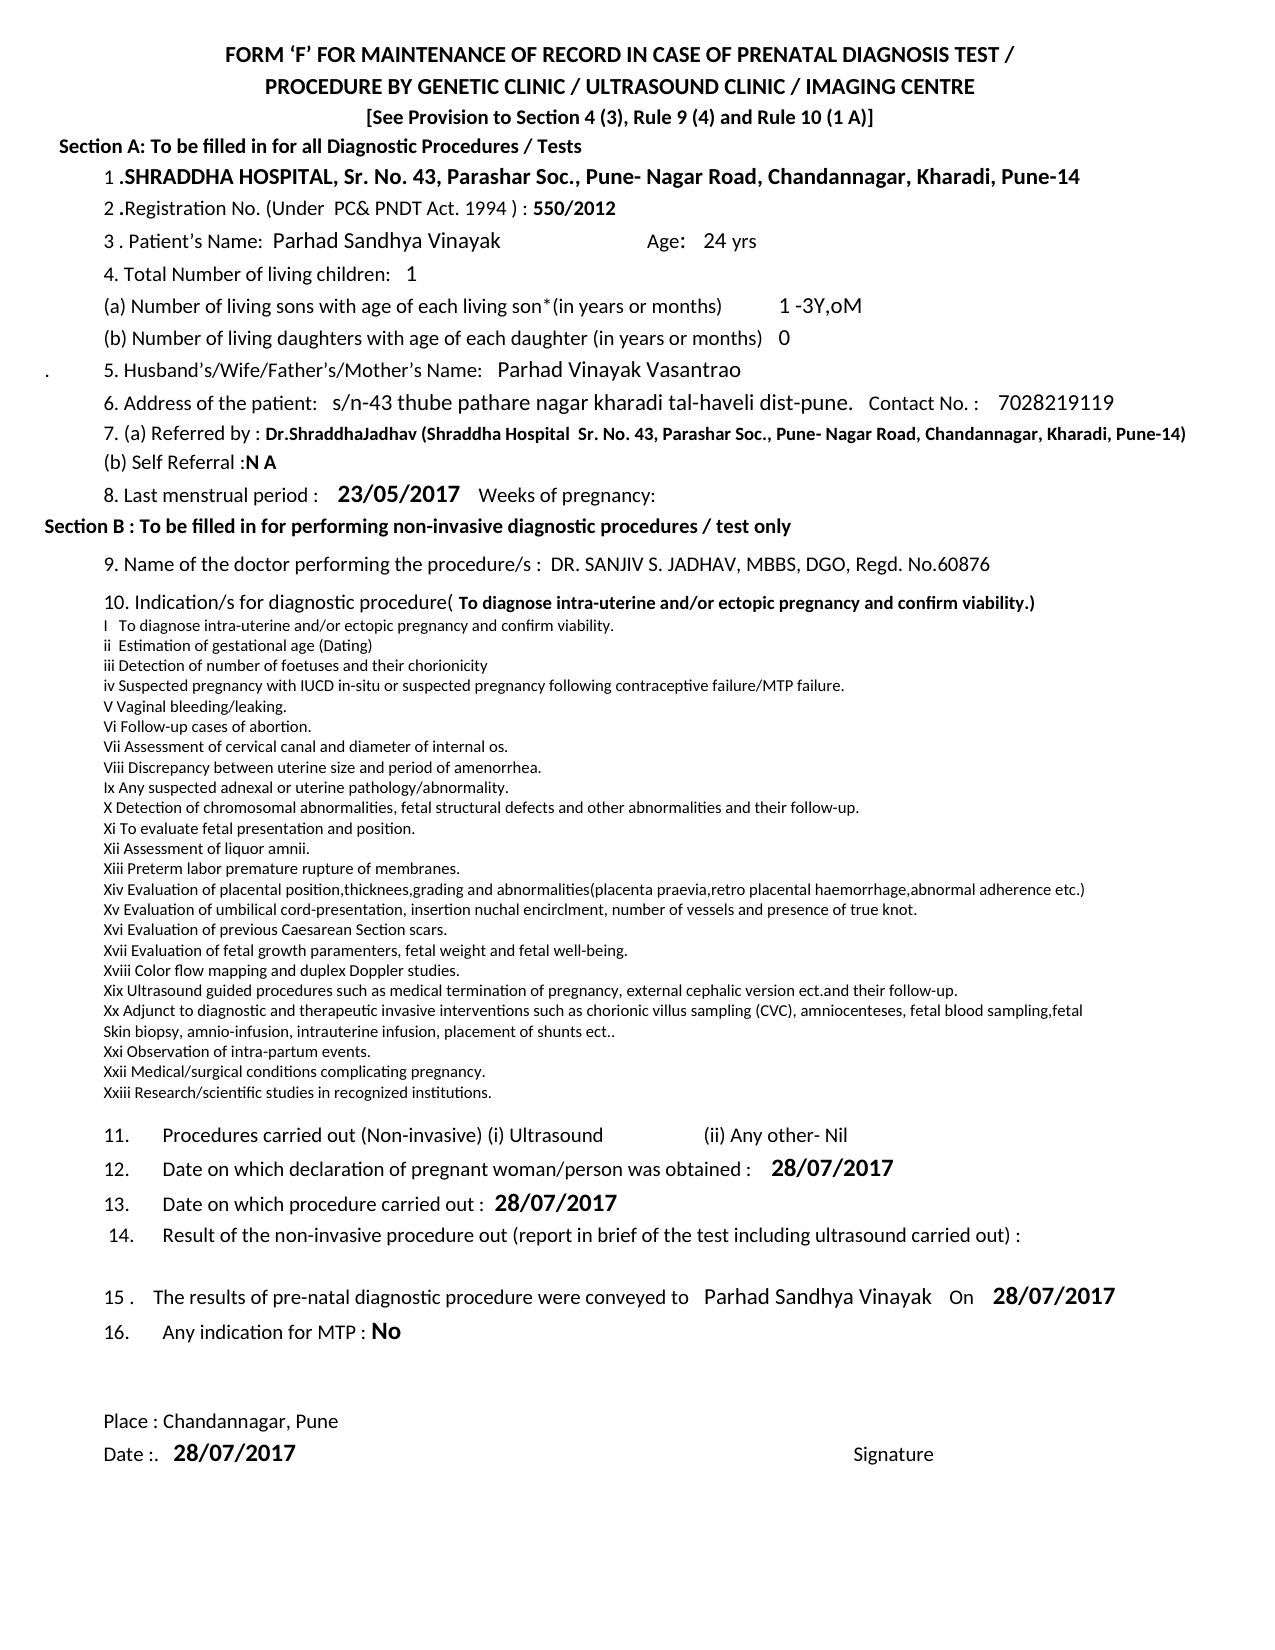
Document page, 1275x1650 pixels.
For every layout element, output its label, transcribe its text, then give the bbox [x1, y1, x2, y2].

text Xviii Color flow mapping and duplex Doppler studies. [0, 960, 1275, 980]
text 9. Name of the doctor performing the procedure/s : DR. SANJIV S. JADHAV, MBBS, DGO, Regd. No.60876 [0, 551, 1255, 577]
text Xiii Preterm labor premature rupture of membranes. [0, 858, 1196, 879]
text Xxi Observation of intra-partum events. [103, 1041, 1275, 1062]
text (b) Number of living daughters with age of each daughter (in years or months) [44, 323, 1255, 351]
text Xii Assessment of liquor amnii. [0, 838, 1196, 858]
text 2 .Registration No. (Under PC& PNDT Act. 1994 ) : 550/2012 [44, 195, 1196, 220]
text Vi Follow-up cases of abortion. [0, 716, 1196, 737]
text Xiv Evaluation of placental position,thicknees,grading and abnormalities(placenta praevia,retro placental haemorrhage,abnormal adherence etc.) [0, 879, 1275, 899]
text Xix Ultrasound guided procedures such as medical termination of pregnancy, external cephalic version ect.and their follow-up. [0, 980, 1275, 1001]
text V Vaginal bleeding/leaking. [0, 696, 1196, 716]
text Skin biopsy, amnio-infusion, intrauterine infusion, placement of shunts ect.. [0, 1021, 1275, 1041]
text PROCEDURE BY GENETIC CLINIC / ULTRASOUND CLINIC / IMAGING CENTRE [44, 72, 1196, 100]
text Place : Chandannagar, Pune [0, 1408, 1275, 1434]
text 8. Last menstrual period : Weeks of pregnancy: [44, 478, 1255, 509]
text 15 . The results of pre-natal diagnostic procedure were conveyed to On [0, 1280, 1275, 1311]
text 6. Address of the patient: Contact No. : [103, 388, 1255, 416]
text Date :. Signature [0, 1438, 1275, 1468]
text FORM ‘F’ FOR MAINTENANCE OF RECORD IN CASE OF PRENATAL DIAGNOSIS TEST / [44, 40, 1196, 68]
text (a) Number of living sons with age of each living son*(in years or months) [44, 291, 1255, 319]
text 14. Result of the non-invasive procedure out (report in brief of the test including ultrasound carried out) : [103, 1222, 1226, 1247]
text iv Suspected pregnancy with IUCD in-situ or suspected pregnancy following contraceptive failure/MTP failure. [0, 676, 1196, 696]
text [See Provision to Section 4 (3), Rule 9 (4) and Rule 10 (1 A)] [44, 104, 1196, 129]
text . 5. Husband’s/Wife/Father’s/Mother’s Name: [44, 355, 1255, 383]
text Xvi Evaluation of previous Caesarean Section scars. [0, 919, 1275, 940]
text 16. Any indication for MTP : No [0, 1315, 1275, 1346]
text Section B : To be filled in for performing non-invasive diagnostic procedures / test only [44, 513, 1255, 538]
text Xxiii Research/scientific studies in recognized institutions. [0, 1082, 1275, 1102]
text 13. Date on which procedure carried out : [0, 1187, 1275, 1217]
text 11. Procedures carried out (Non-invasive) (i) Ultrasound (ii) Any other- Nil [0, 1123, 1275, 1148]
text 12. Date on which declaration of pregnant woman/person was obtained : [0, 1152, 1275, 1182]
text iii Detection of number of foetuses and their chorionicity [0, 655, 1196, 676]
text I To diagnose intra-uterine and/or ectopic pregnancy and confirm viability. [75, 615, 1255, 635]
text Viii Discrepancy between uterine size and period of amenorrhea. [0, 757, 1196, 777]
text (b) Self Referral :N A [44, 449, 1255, 474]
text 7. (a) Referred by : Dr.ShraddhaJadhav (Shraddha Hospital Sr. No. 43, Parashar Soc., Pune- Nagar Road, Chandannagar, Kharadi, Pune-14) [44, 420, 1255, 445]
text 4. Total Number of living children: [44, 259, 1196, 287]
text Xxii Medical/surgical conditions complicating pregnancy. [0, 1062, 1275, 1082]
text Xx Adjunct to diagnostic and therapeutic invasive interventions such as chorionic villus sampling (CVC), amniocenteses, fetal blood sampling,fetal [0, 1001, 1275, 1021]
text Xvii Evaluation of fetal growth paramenters, fetal weight and fetal well-being. [0, 940, 1275, 960]
text Section A: To be filled in for all Diagnostic Procedures / Tests [44, 133, 1196, 159]
text 1 .SHRADDHA HOSPITAL, Sr. No. 43, Parashar Soc., Pune- Nagar Road, Chandannagar, Kharadi, Pune-14 [44, 162, 1196, 191]
text 10. Indication/s for diagnostic procedure( To diagnose intra-uterine and/or ectopic pregnancy and confirm viability.) [75, 589, 1255, 615]
text Xi To evaluate fetal presentation and position. [0, 818, 1196, 838]
text Ix Any suspected adnexal or uterine pathology/abnormality. [0, 777, 1196, 798]
text X Detection of chromosomal abnormalities, fetal structural defects and other abnormalities and their follow-up. [0, 798, 1196, 818]
text Xv Evaluation of umbilical cord-presentation, insertion nuchal encirclment, number of vessels and presence of true knot. [0, 899, 1275, 919]
text 3 . Patient’s Name: Age: yrs [44, 224, 1166, 254]
text Vii Assessment of cervical canal and diameter of internal os. [0, 737, 1196, 757]
text ii Estimation of gestational age (Dating) [0, 635, 1196, 655]
